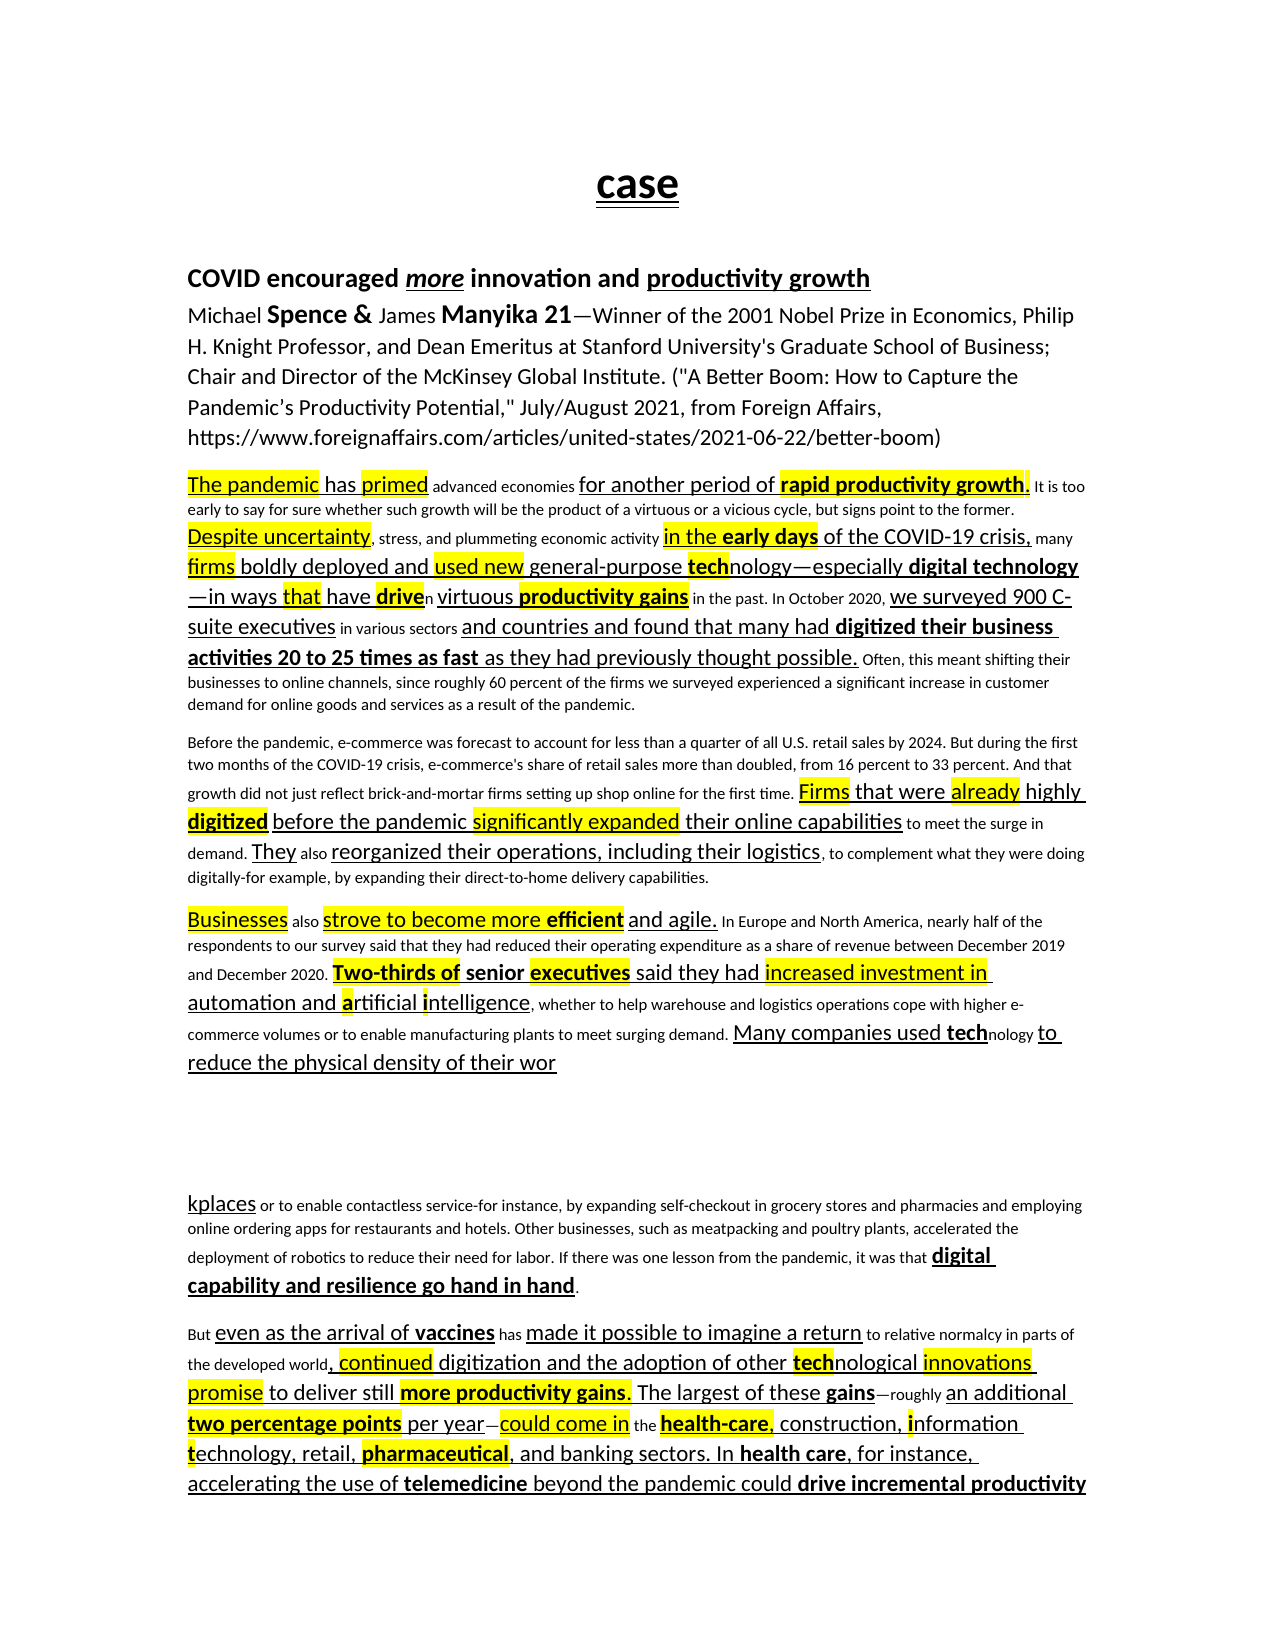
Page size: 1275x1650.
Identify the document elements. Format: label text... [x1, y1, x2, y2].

subtitle case [187, 154, 1087, 210]
text kplaces or to enable contactless service-for instance, by expanding self-checkout in grocery stores and pharmacies and employing online ordering apps for restaurants and hotels. Other businesses, such as meatpacking and poultry plants, accelerated the deployment of robotics to reduce their need for labor. If there was one lesson from the pandemic, it was that digital capability and resilience go hand in hand. [187, 1189, 1087, 1299]
text Michael Spence & James Manyika 21—Winner of the 2001 Nobel Prize in Economics, Philip H. Knight Professor, and Dean Emeritus at Stanford University's Graduate School of Business; Chair and Director of the McKinsey Global Institute. ("A Better Boom: How to Capture the Pandemic’s Productivity Potential," July/August 2021, from Foreign Affairs, https://www.foreignaffairs.com/articles/united-states/2021-06-22/better-boom) [187, 297, 1087, 451]
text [187, 1318, 1087, 1497]
text Before the pandemic, e-commerce was forecast to account for less than a quarter of all U.S. retail sales by 2024. But during the first two months of the COVID-19 crisis, e-commerce's share of retail sales more than doubled, from 16 percent to 33 percent. And that growth did not just reflect brick-and-mortar firms setting up shop online for the first time. Firms that were already highly digitized before the pandemic significantly expanded their online capabilities to meet the surge in demand. They also reorganized their operations, including their logistics, to complement what they were doing digitally-for example, by expanding their direct-to-home delivery capabilities. [187, 733, 1087, 887]
text The pandemic has primed advanced economies for another period of rapid productivity growth. It is too early to say for sure whether such growth will be the product of a virtuous or a vicious cycle, but signs point to the former. Despite uncertainty, stress, and plummeting economic activity in the early days of the COVID-19 crisis, many firms boldly deployed and used new general-purpose technology—especially digital technology—in ways that have driven virtuous productivity gains in the past. In October 2020, we surveyed 900 C-suite executives in various sectors and countries and found that many had digitized their business activities 20 to 25 times as fast as they had previously thought possible. Often, this meant shifting their businesses to online channels, since roughly 60 percent of the firms we surveyed experienced a significant increase in customer demand for online goods and services as a result of the pandemic. [187, 470, 1087, 714]
subtitle COVID encouraged more innovation and productivity growth [187, 261, 1087, 294]
text Businesses also strove to become more efficient and agile. In Europe and North America, nearly half of the respondents to our survey said that they had reduced their operating expenditure as a share of revenue between December 2019 and December 2020. Two-thirds of senior executives said they had increased investment in automation and artificial intelligence, whether to help warehouse and logistics operations cope with higher e-commerce volumes or to enable manufacturing plants to meet surging demand. Many companies used technology to reduce the physical density of their wor [187, 906, 1087, 1076]
